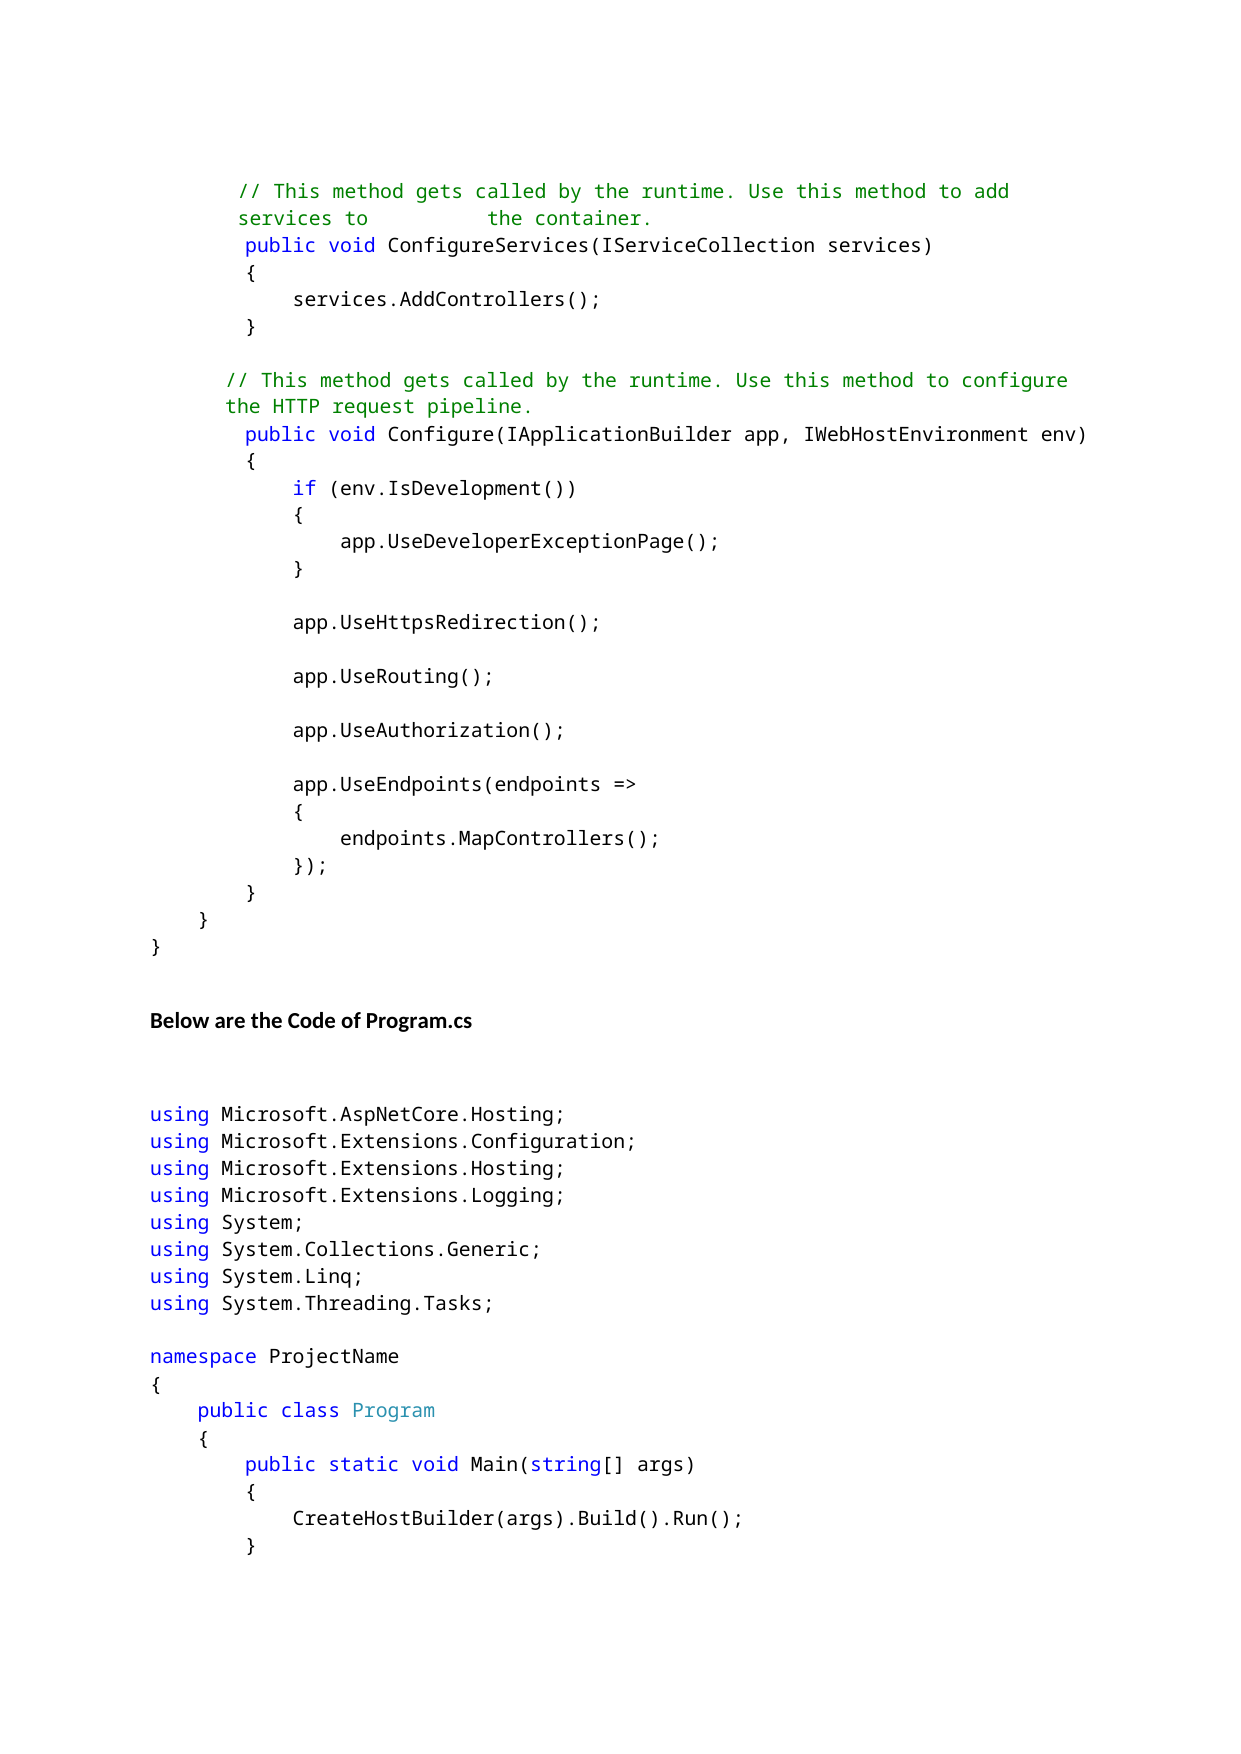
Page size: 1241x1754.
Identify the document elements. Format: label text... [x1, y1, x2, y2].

text using Microsoft.AspNetCore.Hosting; [150, 1100, 1090, 1127]
text { [150, 1370, 1090, 1397]
text } [150, 932, 1090, 959]
text using System.Threading.Tasks; [150, 1289, 1090, 1316]
text using Microsoft.Extensions.Hosting; [150, 1154, 1090, 1181]
text namespace ProjectName [150, 1343, 1090, 1370]
text // This method gets called by the runtime. Use this method to configure the HTTP request pipeline. [225, 366, 1090, 420]
text Below are the Code of Program.cs [150, 1006, 1090, 1034]
text using System; [150, 1208, 1090, 1235]
text } [150, 312, 1090, 339]
text public class Program [150, 1397, 1090, 1424]
text public void ConfigureServices(IServiceCollection services) [150, 231, 1090, 258]
text if (env.IsDevelopment()) [150, 474, 1090, 501]
text } [150, 1532, 1090, 1559]
text using Microsoft.Extensions.Configuration; [150, 1127, 1090, 1154]
text app.UseHttpsRedirection(); [150, 609, 1090, 636]
text } [150, 555, 1090, 582]
text } [150, 905, 1090, 932]
text app.UseRouting(); [150, 663, 1090, 689]
text { [150, 1478, 1090, 1505]
text app.UseAuthorization(); [150, 717, 1090, 743]
text } [150, 878, 1090, 905]
text { [150, 258, 1090, 285]
text { [150, 1424, 1090, 1451]
text services.AddControllers(); [150, 285, 1090, 312]
text // This method gets called by the runtime. Use this method to add services to the container. [237, 177, 1090, 231]
text { [150, 501, 1090, 528]
text app.UseDeveloperExceptionPage(); [150, 528, 1090, 555]
text CreateHostBuilder(args).Build().Run(); [150, 1505, 1090, 1532]
text using System.Collections.Generic; [150, 1235, 1090, 1262]
text endpoints.MapControllers(); [150, 824, 1090, 851]
text }); [150, 851, 1090, 878]
text using System.Linq; [150, 1262, 1090, 1289]
text { [150, 447, 1090, 474]
text using Microsoft.Extensions.Logging; [150, 1181, 1090, 1208]
text public void Configure(IApplicationBuilder app, IWebHostEnvironment env) [150, 420, 1090, 447]
text app.UseEndpoints(endpoints => [150, 771, 1090, 797]
text public static void Main(string[] args) [150, 1451, 1090, 1478]
text { [150, 797, 1090, 824]
